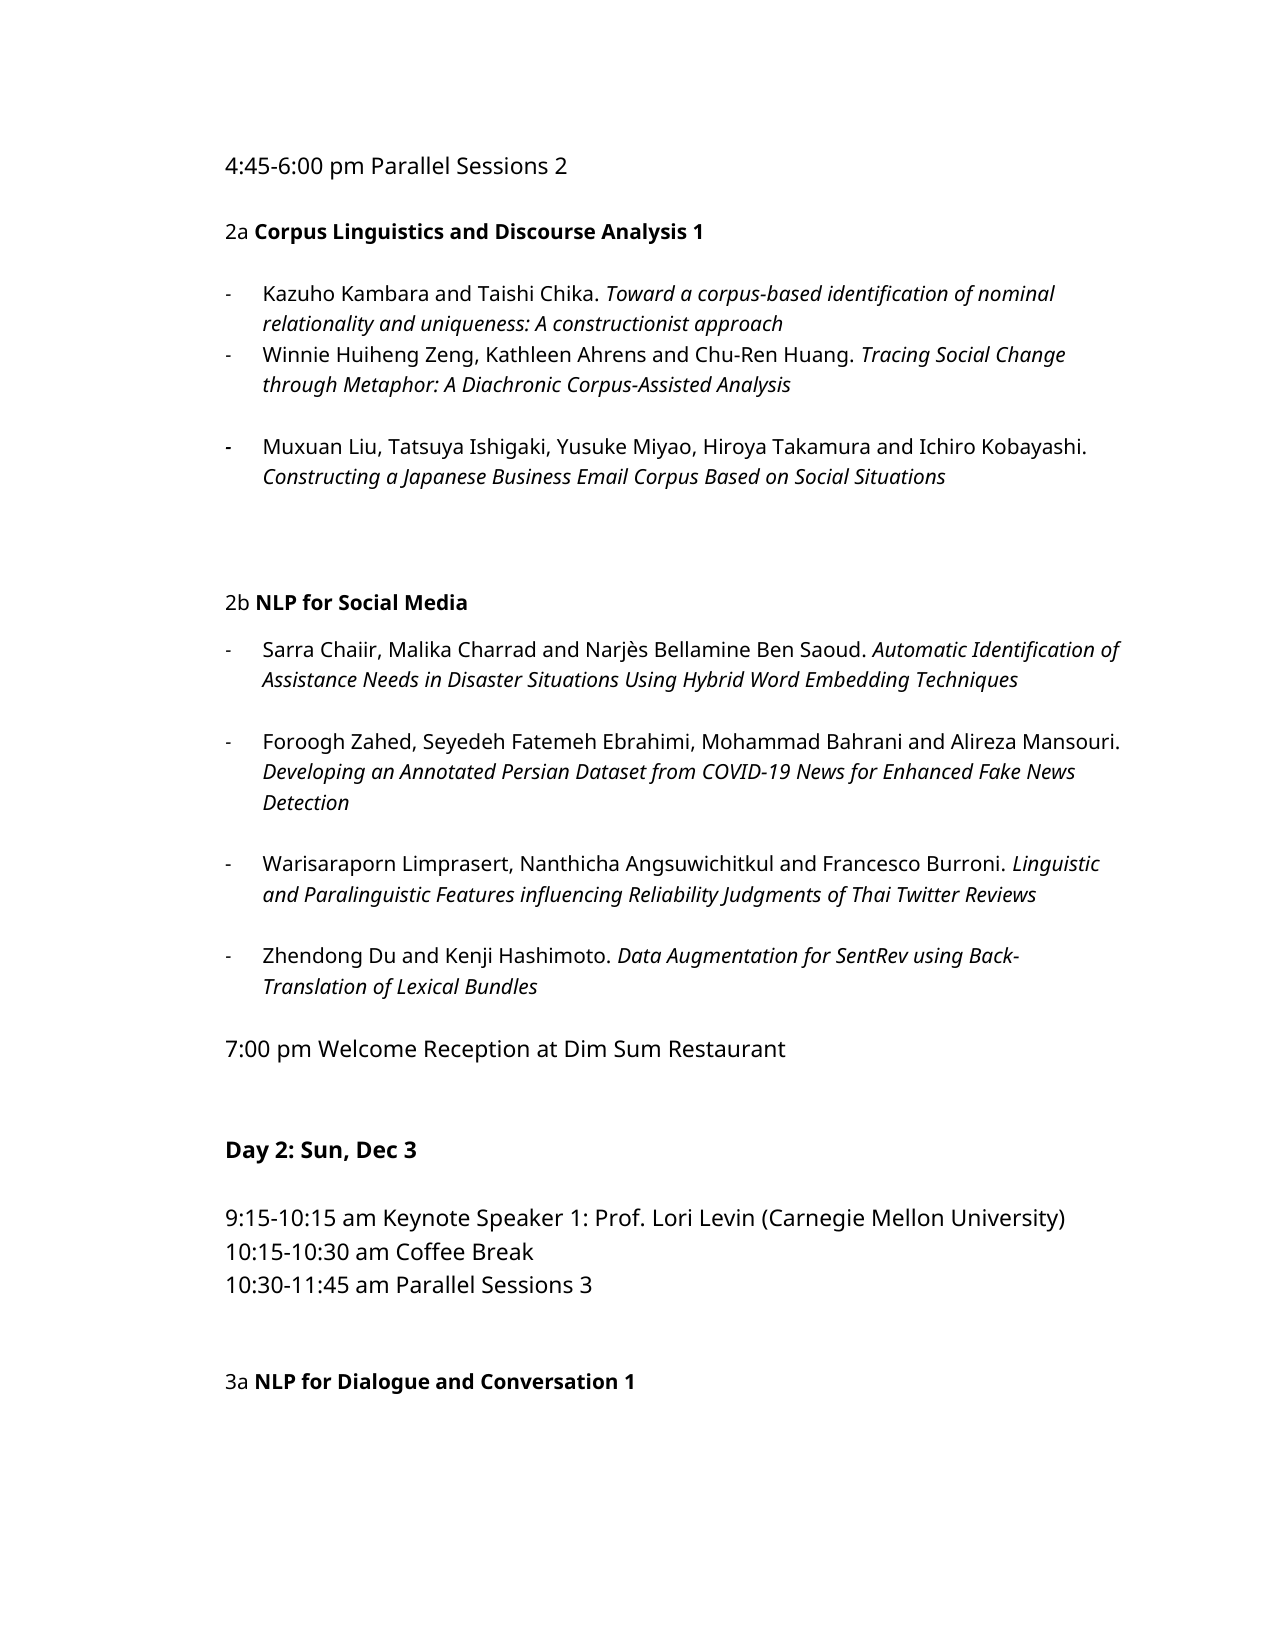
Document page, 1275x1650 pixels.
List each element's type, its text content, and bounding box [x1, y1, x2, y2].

list Warisaraporn Limprasert, Nanthicha Angsuwichitkul and Francesco Burroni. Linguistic and Paralinguistic Features influencing Reliability Judgments of Thai Twitter Reviews [225, 849, 1125, 908]
list Foroogh Zahed, Seyedeh Fatemeh Ebrahimi, Mohammad Bahrani and Alireza Mansouri. Developing an Annotated Persian Dataset from COVID-19 News for Enhanced Fake News Detection [225, 727, 1125, 817]
list Sarra Chaiir, Malika Charrad and Narjès Bellamine Ben Saoud. Automatic Identification of Assistance Needs in Disaster Situations Using Hybrid Word Embedding Techniques [225, 635, 1125, 694]
list 4:45-6:00 pm Parallel Sessions 2 [225, 150, 1125, 181]
list 2a Corpus Linguistics and Discourse Analysis 1 [225, 217, 1125, 246]
list Day 2: Sun, Dec 3 [225, 1134, 1125, 1166]
text 2b NLP for Social Media [150, 588, 1125, 616]
list 10:15-10:30 am Coffee Break [225, 1236, 1125, 1267]
list 9:15-10:15 am Keynote Speaker 1: Prof. Lori Levin (Carnegie Mellon University) [225, 1202, 1125, 1233]
list Winnie Huiheng Zeng, Kathleen Ahrens and Chu-Ren Huang. Tracing Social Change through Metaphor: A Diachronic Corpus-Assisted Analysis [225, 340, 1125, 399]
list 3a NLP for Dialogue and Conversation 1 [225, 1367, 1125, 1396]
list 7:00 pm Welcome Reception at Dim Sum Restaurant [225, 1033, 1125, 1064]
list 10:30-11:45 am Parallel Sessions 3 [225, 1269, 1125, 1301]
list Zhendong Du and Kenji Hashimoto. Data Augmentation for SentRev using Back-Translation of Lexical Bundles [225, 941, 1125, 1000]
list Kazuho Kambara and Taishi Chika. Toward a corpus-based identification of nominal relationality and uniqueness: A constructionist approach [225, 279, 1125, 338]
list Muxuan Liu, Tatsuya Ishigaki, Yusuke Miyao, Hiroya Takamura and Ichiro Kobayashi. Constructing a Japanese Business Email Corpus Based on Social Situations [225, 432, 1125, 491]
